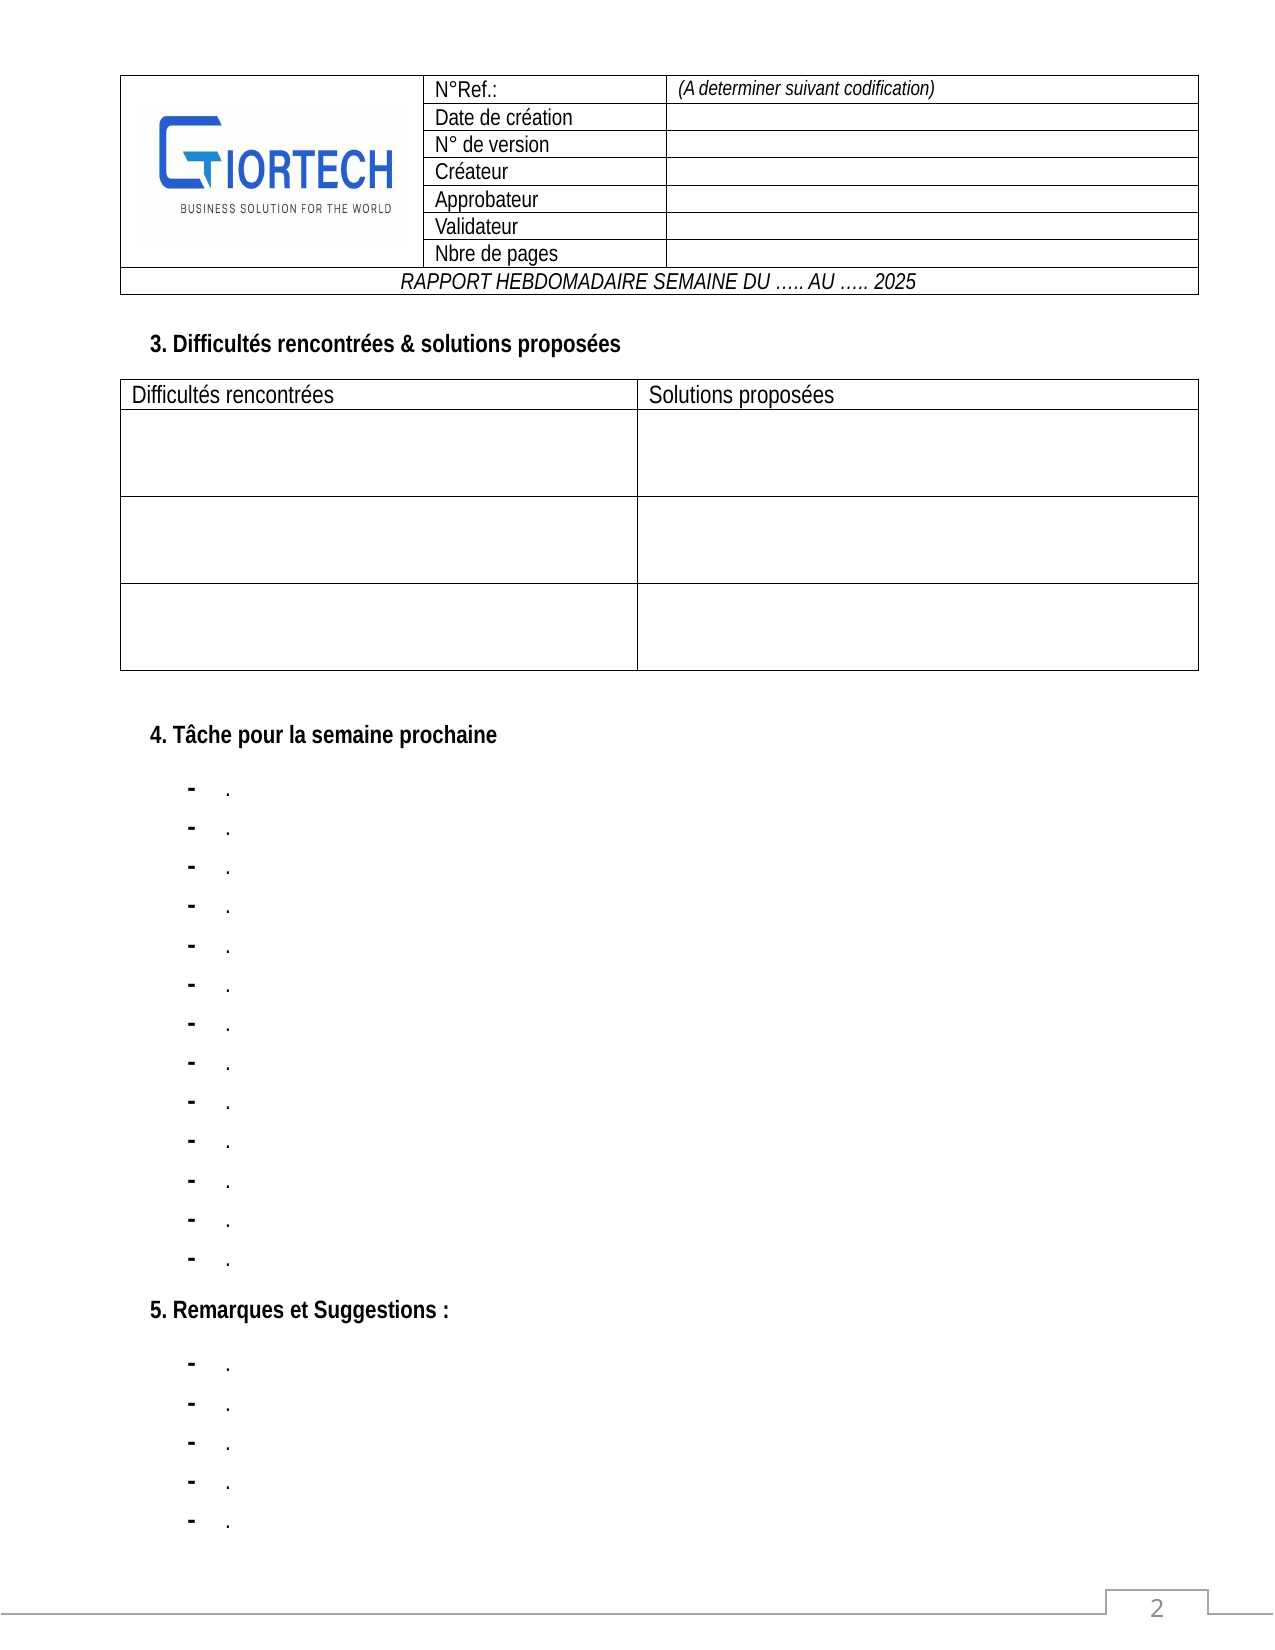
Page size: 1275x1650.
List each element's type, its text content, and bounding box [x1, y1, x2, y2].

text 4. Tâche pour la semaine prochaine [150, 720, 1181, 749]
list . [187, 1201, 1181, 1234]
table_header Solutions proposées [638, 380, 1198, 408]
table_header Difficultés rencontrées [121, 380, 637, 408]
text 3. Difficultés rencontrées & solutions proposées [150, 329, 1181, 358]
table_cell [638, 584, 1198, 669]
list . [187, 1384, 1181, 1418]
list . [187, 1161, 1181, 1195]
table_cell [121, 410, 637, 496]
table_cell [121, 584, 637, 669]
table_cell [638, 497, 1198, 582]
list . [187, 1502, 1181, 1536]
list . [187, 848, 1181, 882]
list . [187, 966, 1181, 999]
list . [187, 1083, 1181, 1117]
list . [187, 1240, 1181, 1274]
list . [187, 770, 1181, 804]
list . [187, 1423, 1181, 1457]
list . [187, 1463, 1181, 1497]
table_cell [638, 410, 1198, 496]
list . [187, 809, 1181, 843]
list . [187, 1005, 1181, 1039]
list . [187, 926, 1181, 960]
list . [187, 887, 1181, 921]
text 5. Remarques et Suggestions : [150, 1296, 1181, 1324]
list . [187, 1122, 1181, 1156]
table_cell [121, 497, 637, 582]
list . [187, 1345, 1181, 1379]
list . [187, 1044, 1181, 1078]
picture [131, 102, 411, 246]
